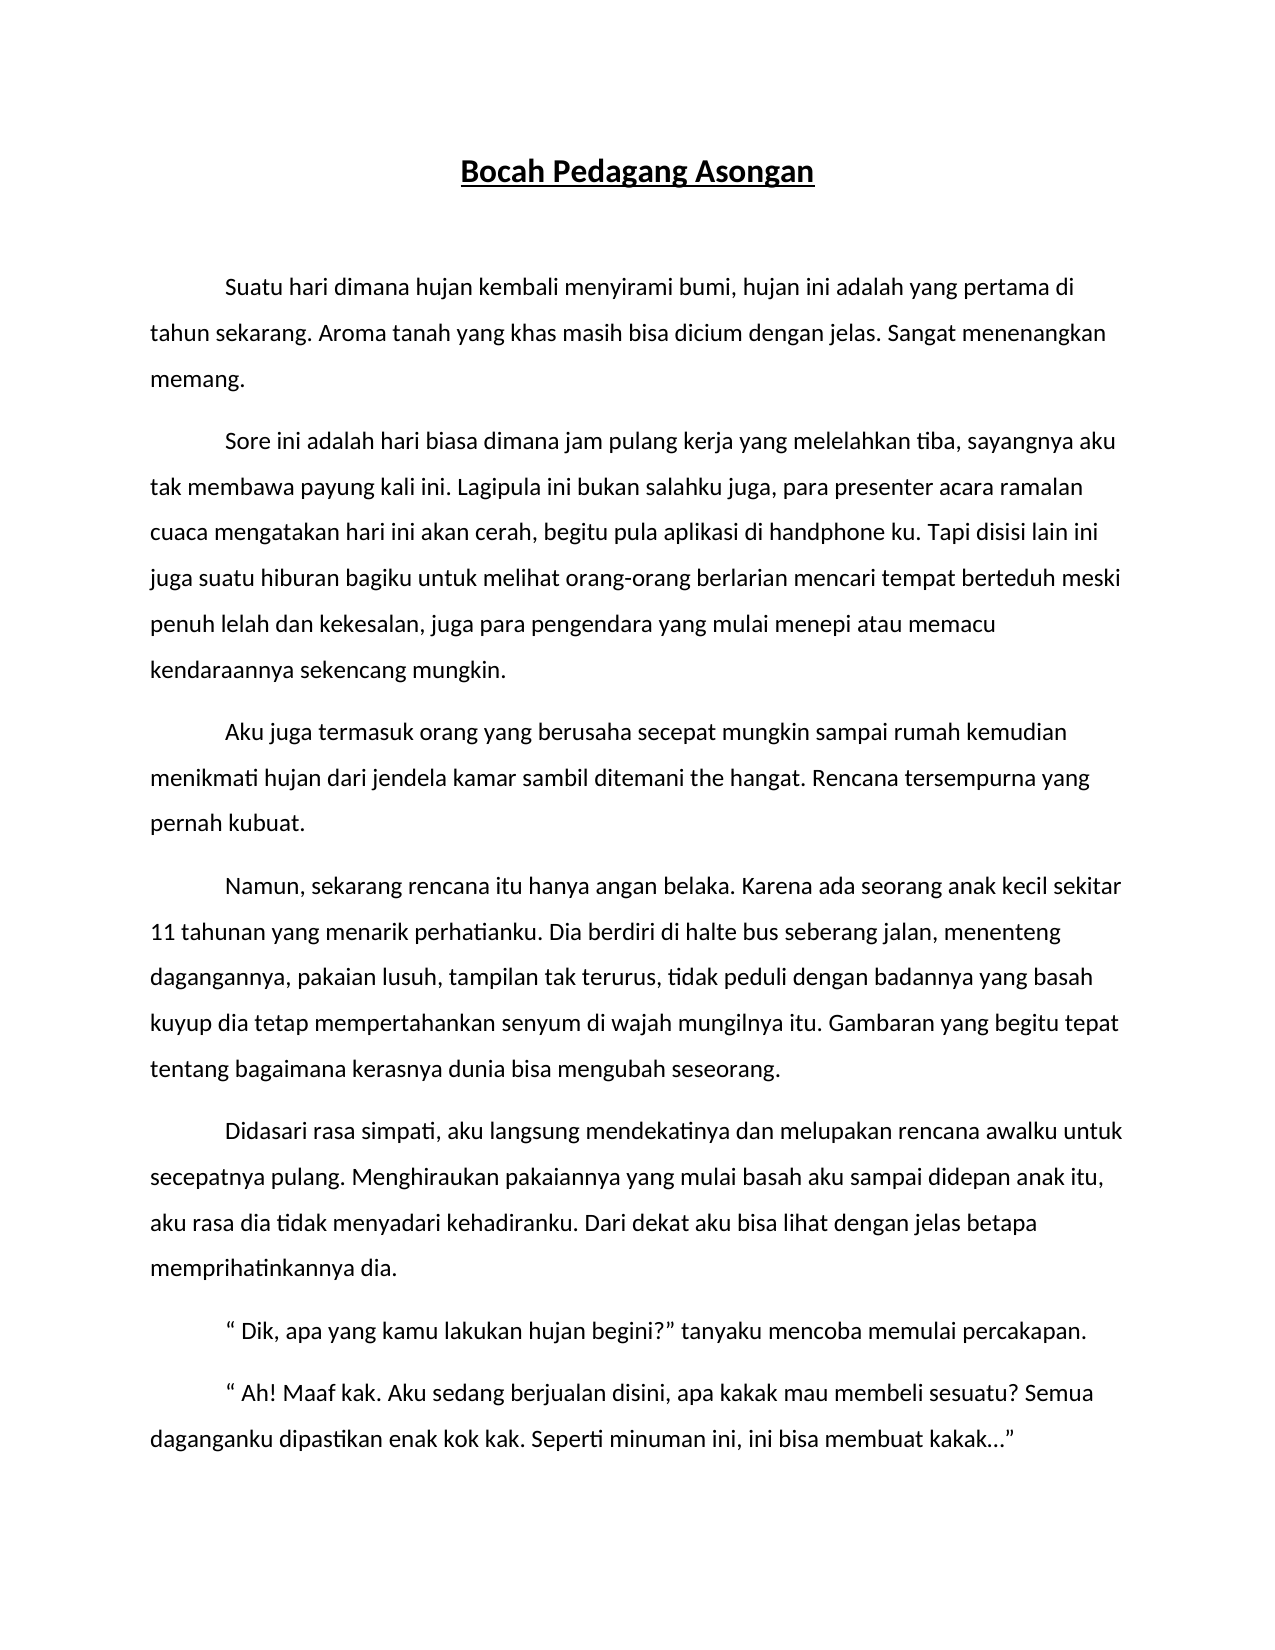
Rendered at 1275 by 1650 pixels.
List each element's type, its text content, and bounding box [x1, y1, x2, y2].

text “ Dik, apa yang kamu lakukan hujan begini?” tanyaku mencoba memulai percakapan. [150, 1315, 1125, 1345]
text Namun, sekarang rencana itu hanya angan belaka. Karena ada seorang anak kecil sekitar 11 tahunan yang menarik perhatianku. Dia berdiri di halte bus seberang jalan, menenteng dagangannya, pakaian lusuh, tampilan tak terurus, tidak peduli dengan badannya yang basah kuyup dia tetap mempertahankan senyum di wajah mungilnya itu. Gambaran yang begitu tepat tentang bagaimana kerasnya dunia bisa mengubah seseorang. [150, 870, 1125, 1083]
text Aku juga termasuk orang yang berusaha secepat mungkin sampai rumah kemudian menikmati hujan dari jendela kamar sambil ditemani the hangat. Rencana tersempurna yang pernah kubuat. [150, 716, 1125, 838]
text “ Ah! Maaf kak. Aku sedang berjualan disini, apa kakak mau membeli sesuatu? Semua daganganku dipastikan enak kok kak. Seperti minuman ini, ini bisa membuat kakak…” [150, 1377, 1125, 1453]
text Suatu hari dimana hujan kembali menyirami bumi, hujan ini adalah yang pertama di tahun sekarang. Aroma tanah yang khas masih bisa dicium dengan jelas. Sangat menenangkan memang. [150, 271, 1125, 393]
text Sore ini adalah hari biasa dimana jam pulang kerja yang melelahkan tiba, sayangnya aku tak membawa payung kali ini. Lagipula ini bukan salahku juga, para presenter acara ramalan cuaca mengatakan hari ini akan cerah, begitu pula aplikasi di handphone ku. Tapi disisi lain ini juga suatu hiburan bagiku untuk melihat orang-orang berlarian mencari tempat berteduh meski penuh lelah dan kekesalan, juga para pengendara yang mulai menepi atau memacu kendaraannya sekencang mungkin. [150, 425, 1125, 684]
text Didasari rasa simpati, aku langsung mendekatinya dan melupakan rencana awalku untuk secepatnya pulang. Menghiraukan pakaiannya yang mulai basah aku sampai didepan anak itu, aku rasa dia tidak menyadari kehadiranku. Dari dekat aku bisa lihat dengan jelas betapa memprihatinkannya dia. [150, 1115, 1125, 1283]
text Bocah Pedagang Asongan [150, 150, 1125, 191]
